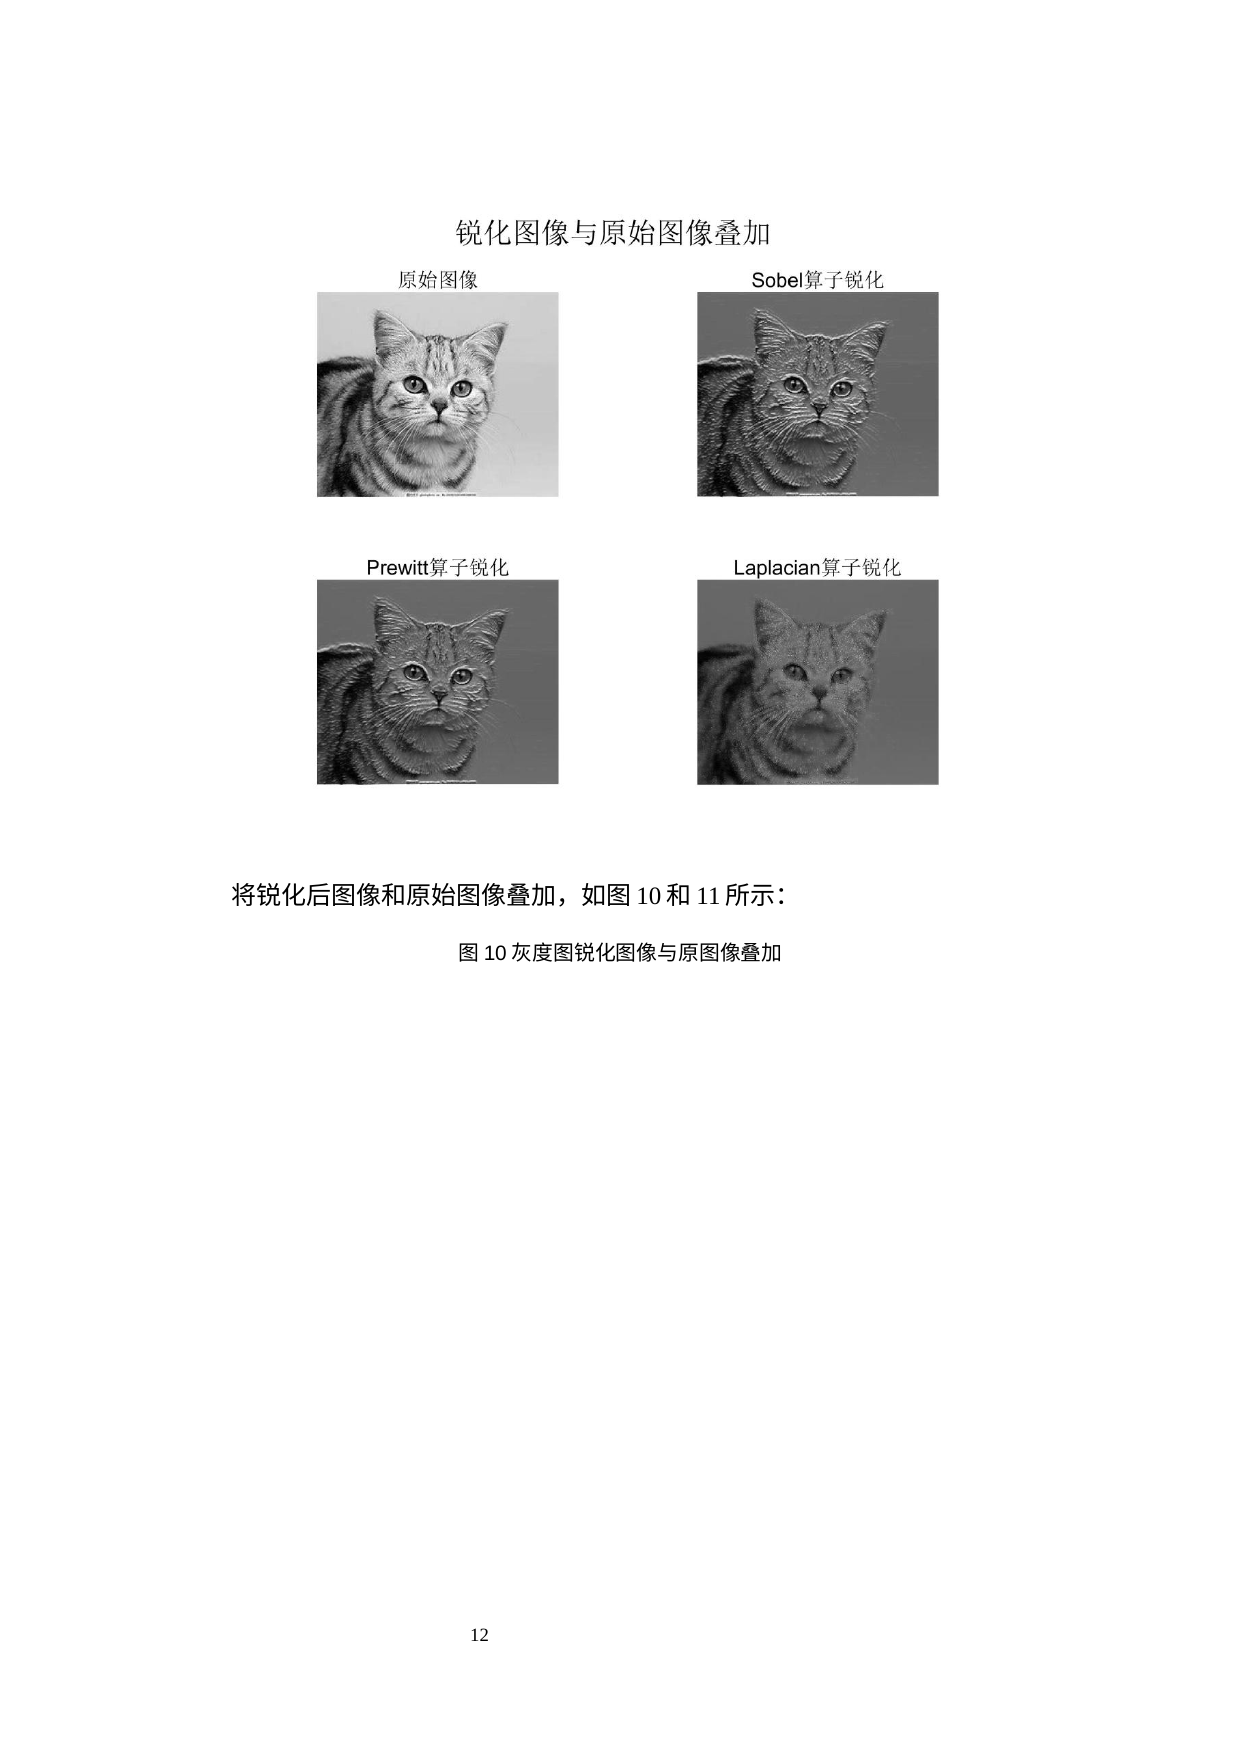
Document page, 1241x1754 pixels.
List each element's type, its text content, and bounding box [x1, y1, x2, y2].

picture [267, 208, 988, 816]
text 图 10 灰度图锐化图像与原图像叠加 [187, 935, 1053, 967]
